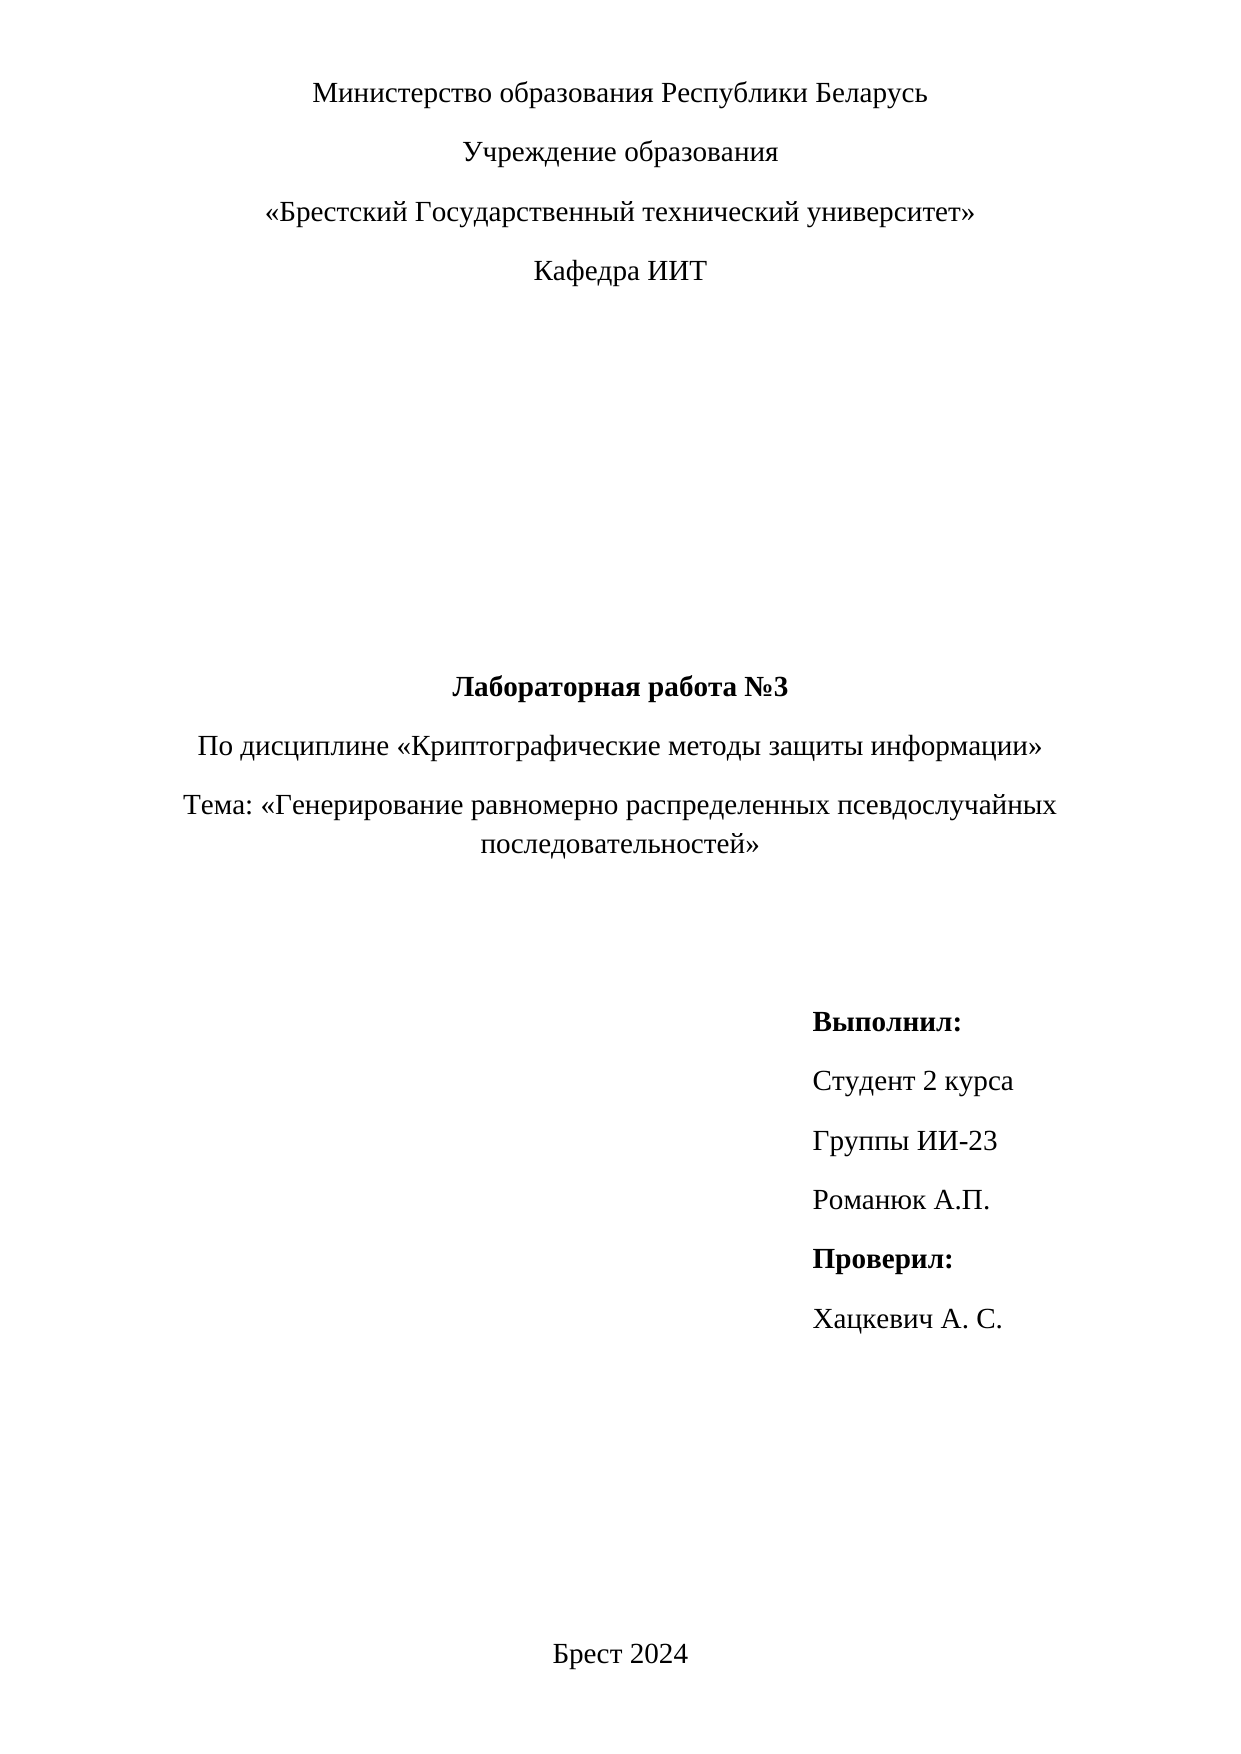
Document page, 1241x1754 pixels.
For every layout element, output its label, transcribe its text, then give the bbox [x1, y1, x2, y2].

text Выполнил: [739, 1004, 1165, 1038]
text Проверил: [739, 1242, 1165, 1275]
text Студент 2 курса [739, 1063, 1165, 1097]
text Романюк А.П. [739, 1182, 1165, 1216]
text Лабораторная работа №3 [75, 669, 1165, 702]
text Кафедра ИИТ [75, 253, 1165, 287]
text Учреждение образования [75, 134, 1165, 168]
text Группы ИИ-23 [739, 1123, 1165, 1156]
text По дисциплине «Криптографические методы защиты информации» [75, 728, 1165, 762]
text Министерство образования Республики Беларусь [75, 75, 1165, 108]
text «Брестский Государственный технический университет» [75, 194, 1165, 227]
text Тема: «Генерирование равномерно распределенных псевдослучайных последовательностей» [75, 787, 1165, 859]
text Хацкевич А. С. [739, 1301, 1195, 1334]
text Брест 2024 [75, 1636, 1165, 1670]
